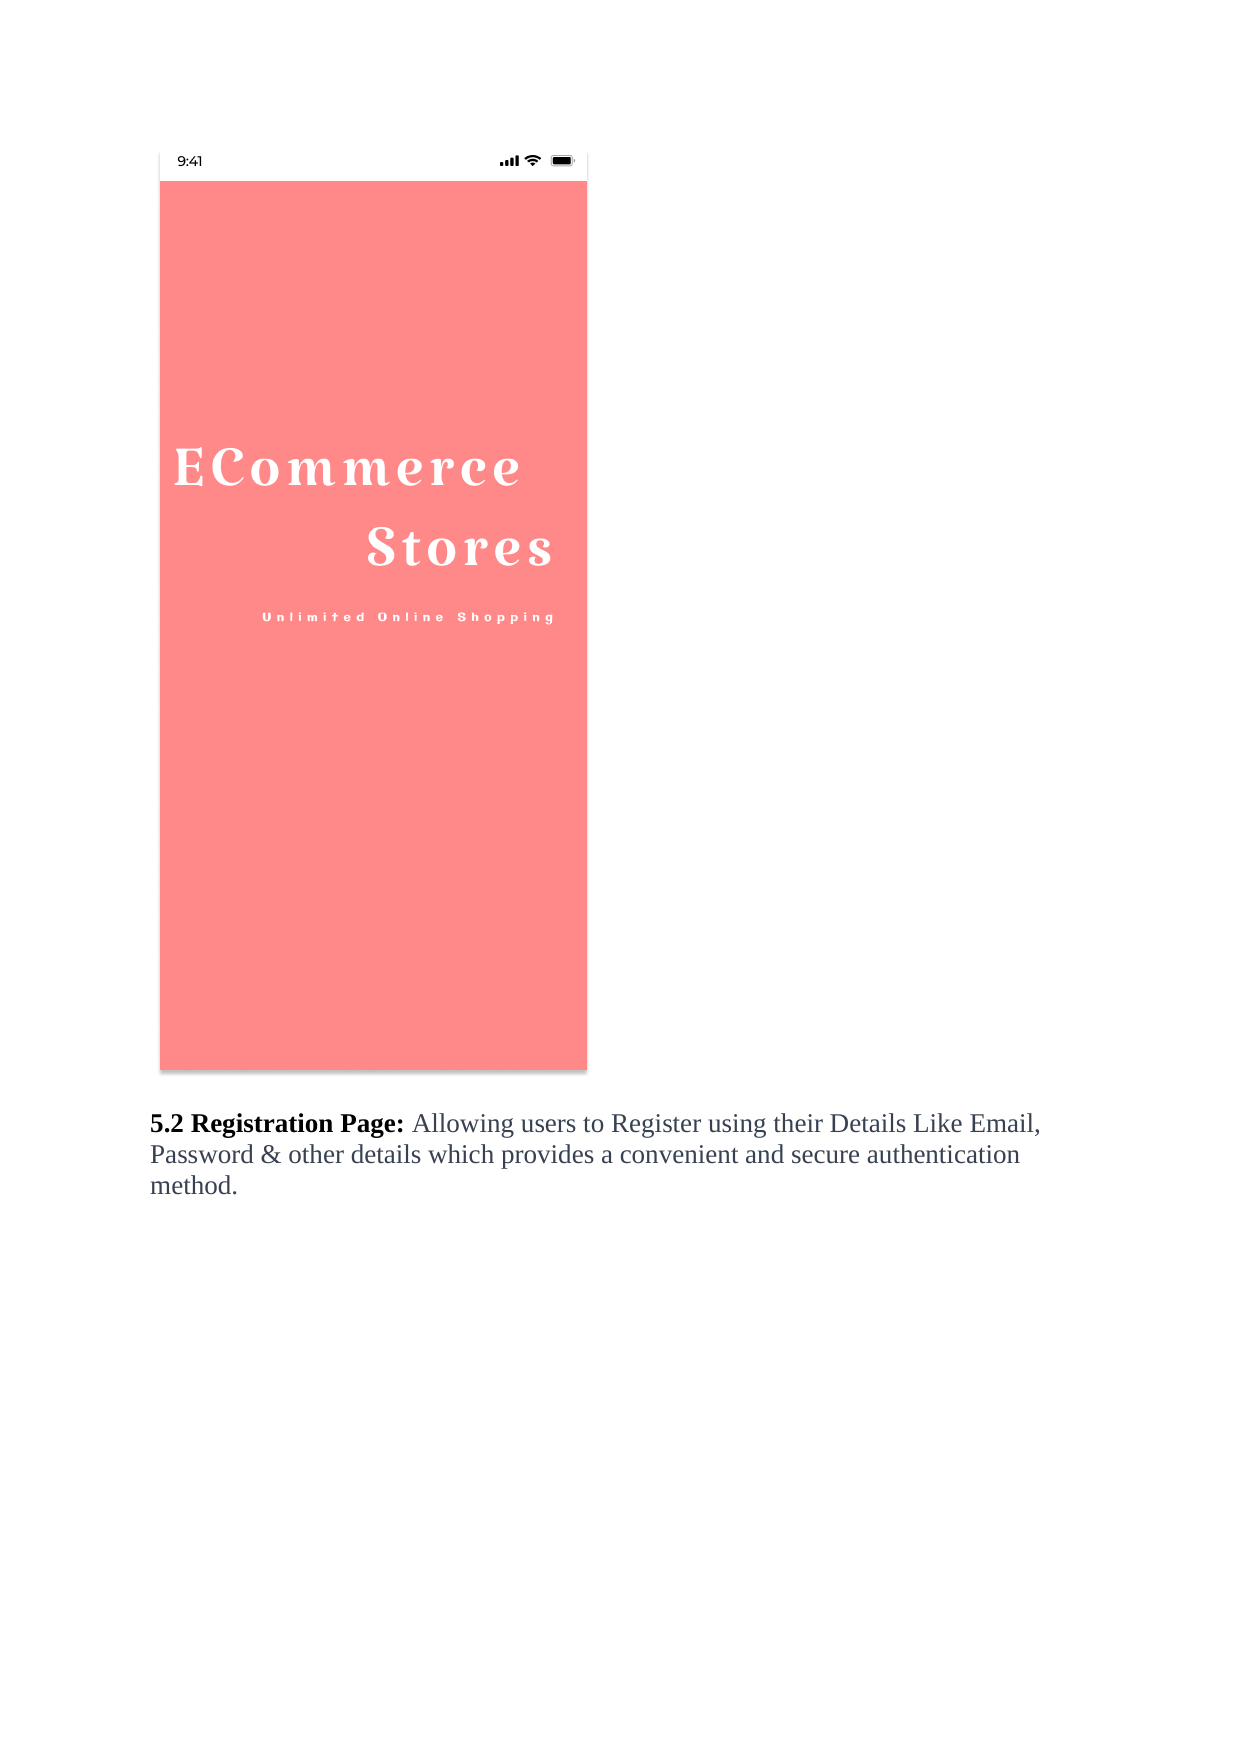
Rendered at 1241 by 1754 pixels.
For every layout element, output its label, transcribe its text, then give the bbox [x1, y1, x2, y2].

text 5.2 Registration Page: Allowing users to Register using their Details Like Email, Password & other details which provides a convenient and secure authentication method. [238, 1107, 1090, 1200]
picture [156, 150, 590, 1077]
